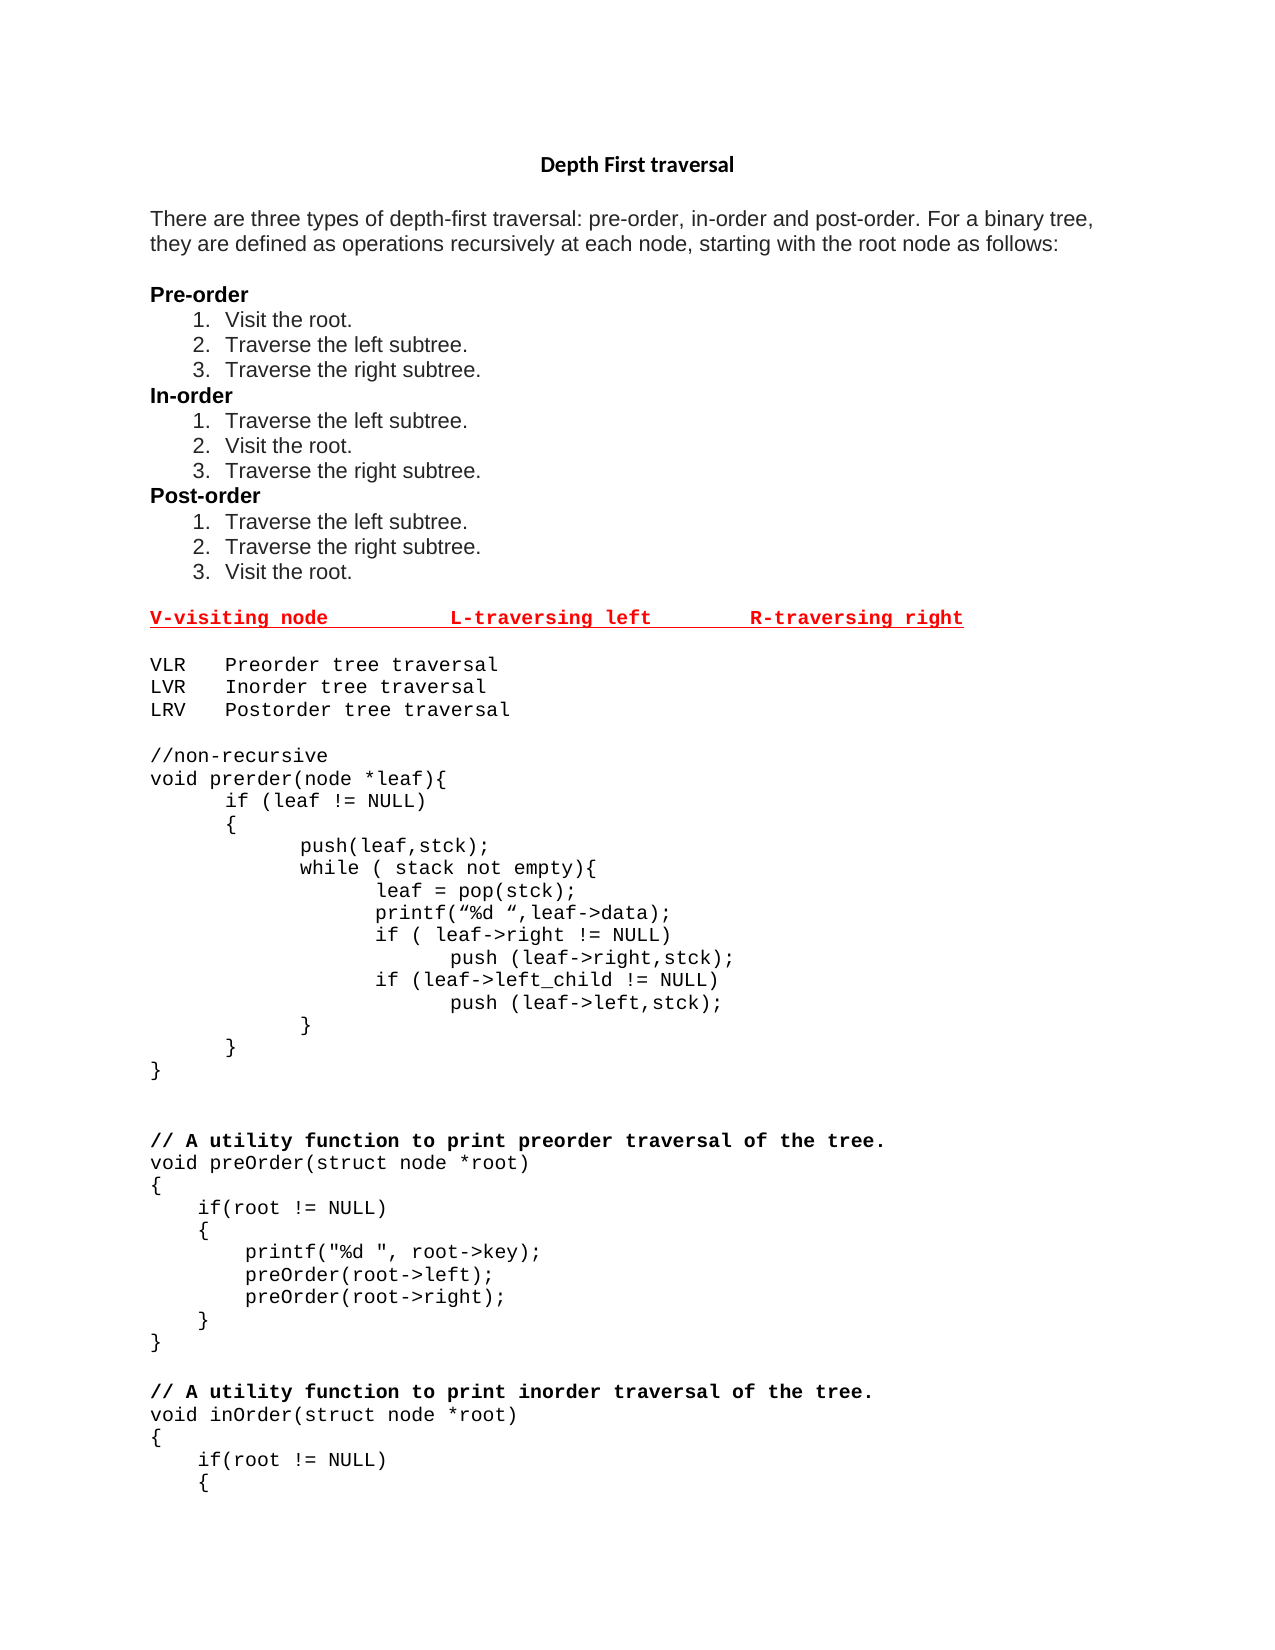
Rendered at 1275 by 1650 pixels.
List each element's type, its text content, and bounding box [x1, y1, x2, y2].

text } [150, 1037, 1125, 1060]
list Traverse the right subtree. [192, 357, 1125, 382]
text preOrder(root->right); [150, 1287, 1125, 1310]
text There are three types of depth-first traversal: pre-order, in-order and post-order. For a binary tree, they are defined as operations recursively at each node, starting with the root node as follows: [150, 206, 1125, 256]
text In-order [150, 382, 1125, 408]
text if(root != NULL) [150, 1450, 1125, 1472]
list Visit the root. [192, 559, 1125, 584]
list Traverse the right subtree. [192, 534, 1125, 559]
text void preOrder(struct node *root) [150, 1153, 1125, 1175]
text leaf = pop(stck); [150, 881, 1125, 903]
text VLR Preorder tree traversal [150, 655, 1125, 677]
list Traverse the right subtree. [192, 458, 1125, 483]
text } [150, 1310, 1125, 1332]
text { [150, 813, 1125, 836]
text { [150, 1472, 1125, 1494]
text printf("%d ", root->key); [150, 1242, 1125, 1265]
text Depth First traversal [150, 150, 1125, 178]
text Post-order [150, 483, 1125, 508]
text LVR Inorder tree traversal [150, 677, 1125, 700]
text { [150, 1427, 1125, 1450]
text { [150, 1220, 1125, 1242]
text } [150, 1015, 1125, 1037]
text preOrder(root->left); [150, 1265, 1125, 1287]
text // A utility function to print inorder traversal of the tree. [150, 1382, 1125, 1405]
text void prerder(node *leaf){ [150, 769, 1125, 791]
text Pre-order [150, 282, 1125, 307]
text while ( stack not empty){ [150, 858, 1125, 881]
text } [150, 1332, 1125, 1354]
list Traverse the left subtree. [192, 408, 1125, 433]
text push (leaf->right,stck); [150, 948, 1125, 970]
text push(leaf,stck); [150, 836, 1125, 858]
text { [150, 1175, 1125, 1198]
text if (leaf != NULL) [150, 791, 1125, 813]
text //non-recursive [150, 746, 1125, 769]
text if(root != NULL) [150, 1198, 1125, 1220]
text if ( leaf->right != NULL) [150, 925, 1125, 948]
text push (leaf->left,stck); [150, 993, 1125, 1015]
list Visit the root. [192, 307, 1125, 332]
list Traverse the left subtree. [192, 508, 1125, 534]
text printf(“%d “,leaf->data); [150, 903, 1125, 925]
list Visit the root. [192, 433, 1125, 458]
text LRV Postorder tree traversal [150, 700, 1125, 722]
text V-visiting node L-traversing left R-traversing right [150, 608, 1125, 631]
text if (leaf->left_child != NULL) [150, 970, 1125, 993]
text void inOrder(struct node *root) [150, 1405, 1125, 1427]
list Traverse the left subtree. [192, 332, 1125, 357]
text // A utility function to print preorder traversal of the tree. [150, 1131, 1125, 1153]
text } [150, 1060, 1125, 1082]
